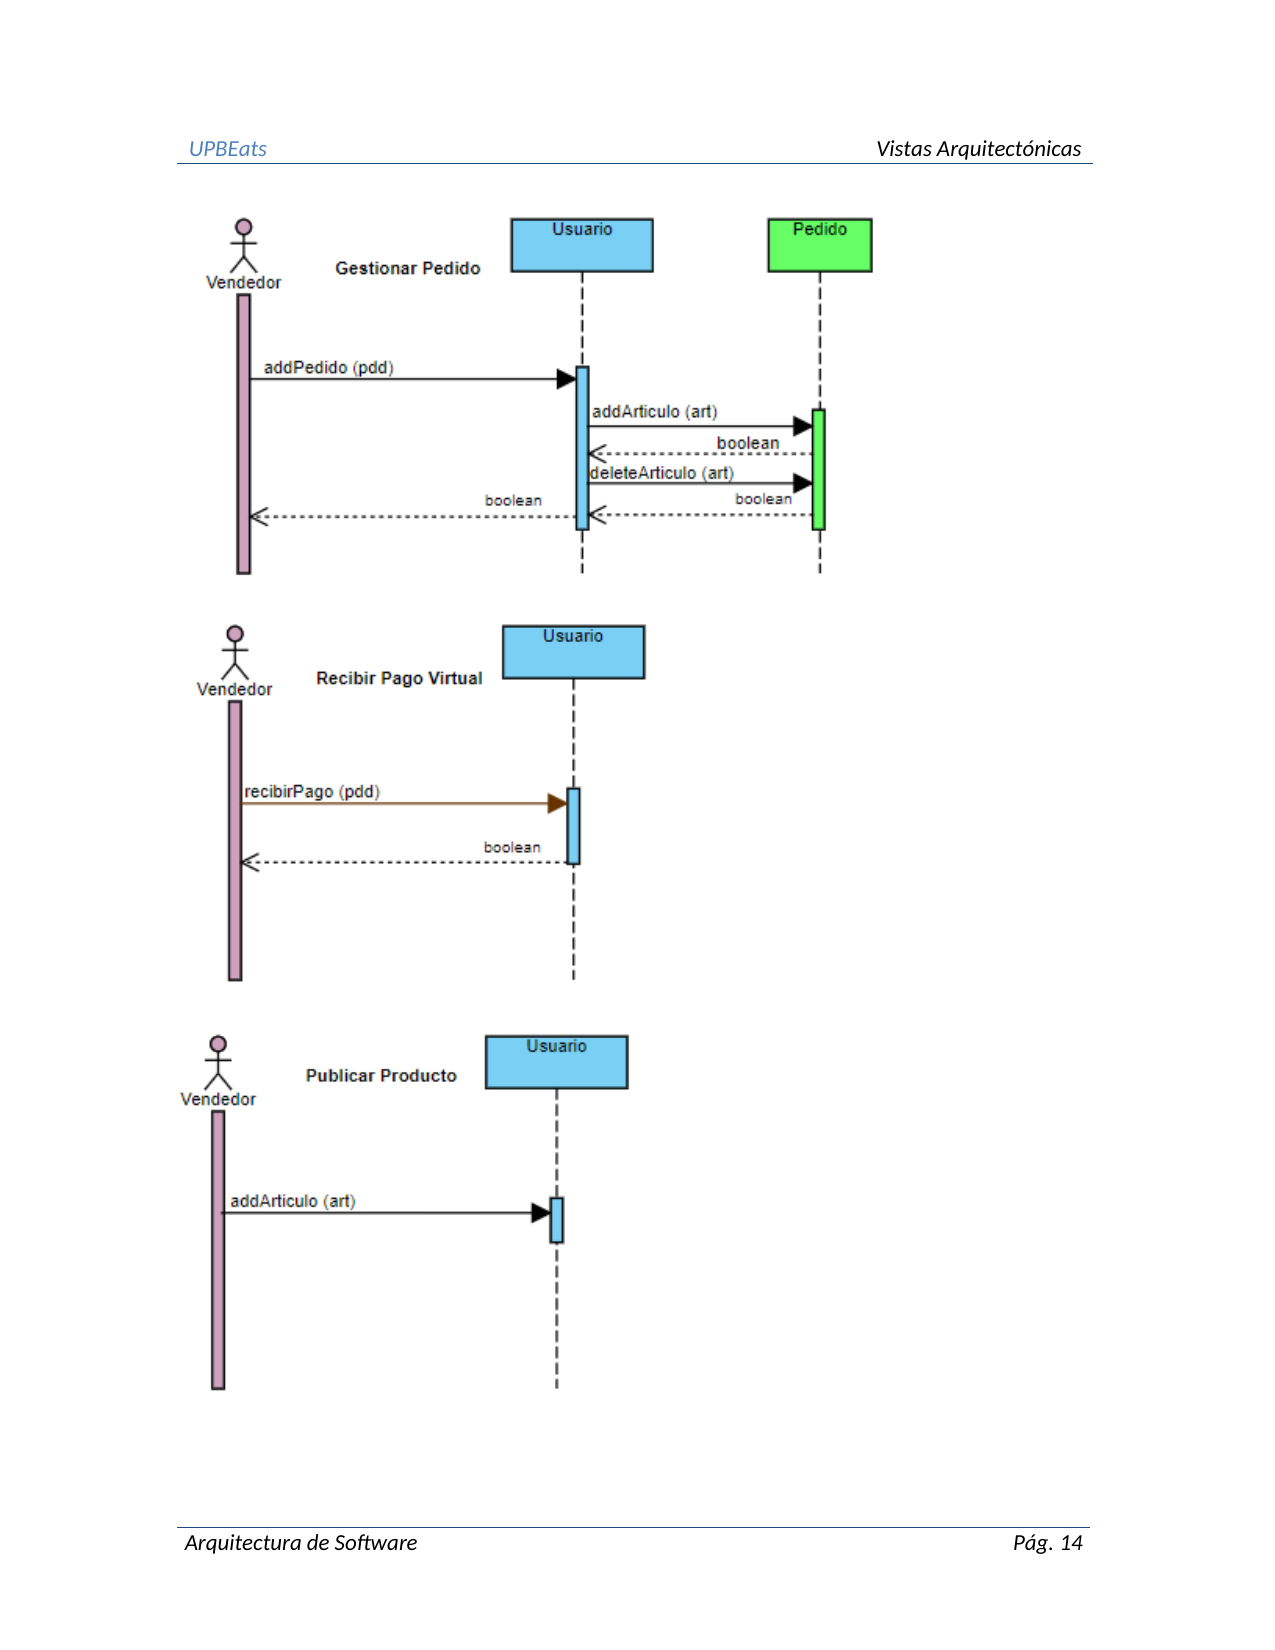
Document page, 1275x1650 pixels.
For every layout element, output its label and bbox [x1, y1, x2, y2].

picture [177, 188, 909, 594]
picture [177, 598, 676, 1010]
picture [177, 1013, 651, 1403]
